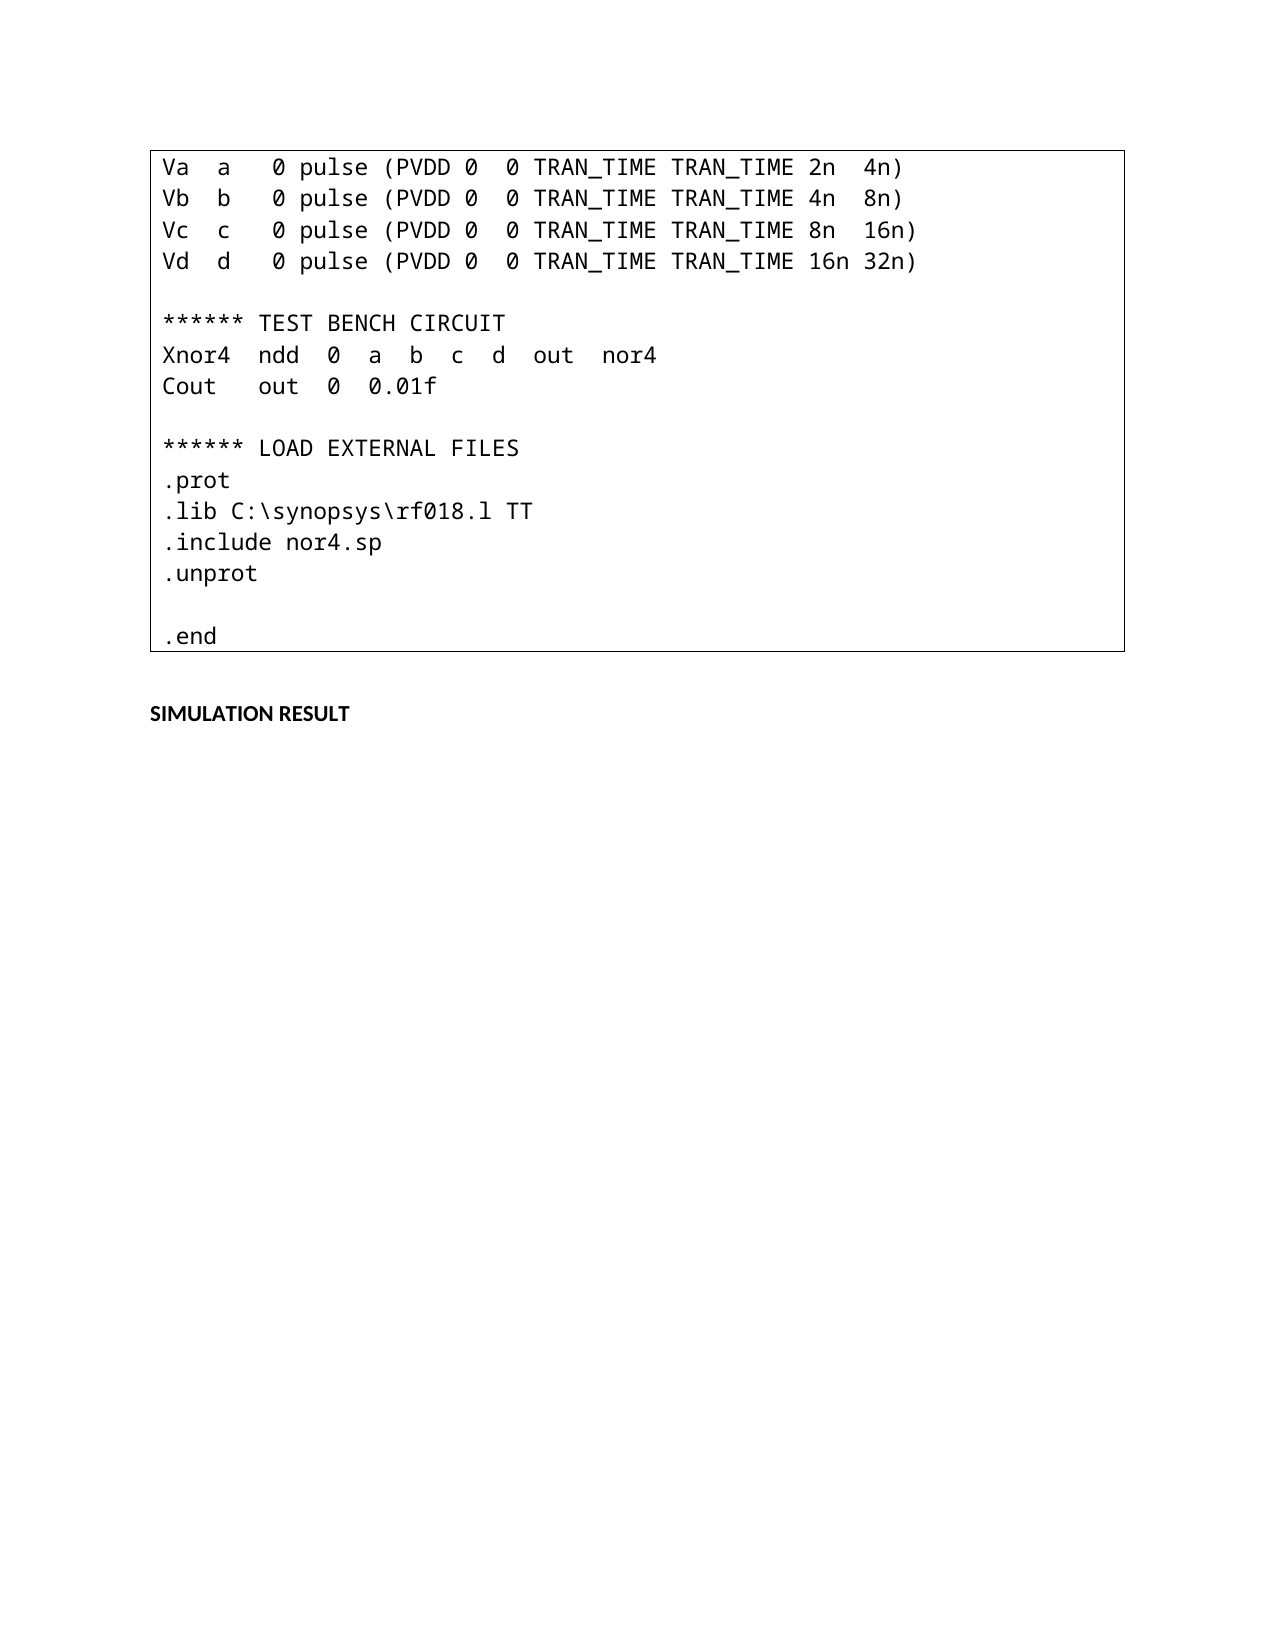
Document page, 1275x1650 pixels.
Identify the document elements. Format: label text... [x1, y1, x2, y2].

text SIMULATION RESULT [150, 699, 1125, 727]
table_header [151, 151, 1124, 651]
